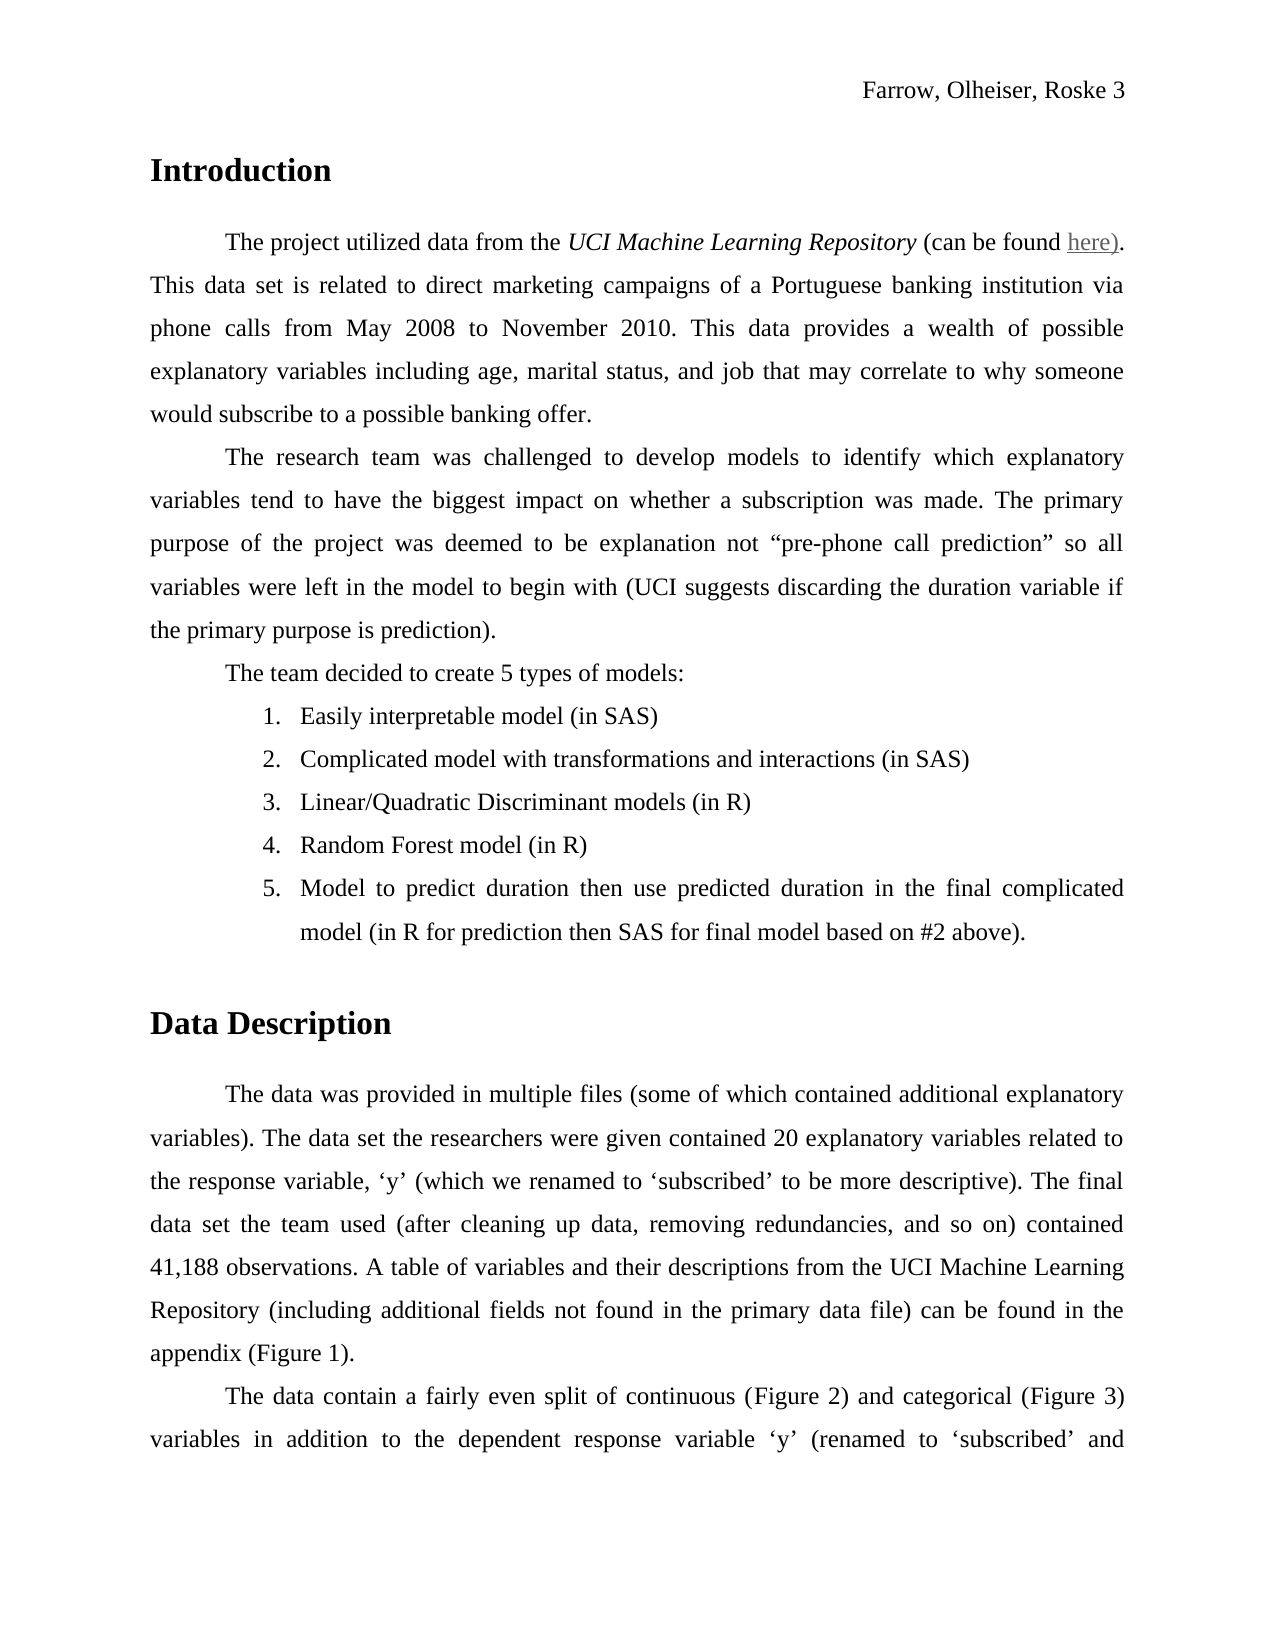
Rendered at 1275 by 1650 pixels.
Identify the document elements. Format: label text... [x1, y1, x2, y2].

subtitle Data Description [150, 1003, 1125, 1041]
subtitle Introduction [150, 150, 1125, 188]
list Complicated model with transformations and interactions (in SAS) [262, 744, 1125, 773]
list Linear/Quadratic Discriminant models (in R) [262, 787, 1125, 816]
text The research team was challenged to develop models to identify which explanatory variables tend to have the biggest impact on whether a subscription was made. The primary purpose of the project was deemed to be explanation not “pre-phone call prediction” so all variables were left in the model to begin with (UCI suggests discarding the duration variable if the primary purpose is prediction). [150, 442, 1125, 643]
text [150, 1381, 1125, 1453]
list Random Forest model (in R) [262, 830, 1125, 859]
list Model to predict duration then use predicted duration in the final complicated model (in R for prediction then SAS for final model based on #2 above). [262, 873, 1125, 945]
text The team decided to create 5 types of models: [150, 658, 1125, 687]
list Easily interpretable model (in SAS) [262, 701, 1125, 730]
text The project utilized data from the UCI Machine Learning Repository (can be found here). This data set is related to direct marketing campaigns of a Portuguese banking institution via phone calls from May 2008 to November 2010. This data provides a wealth of possible explanatory variables including age, marital status, and job that may correlate to why someone would subscribe to a possible banking offer. [150, 227, 1125, 428]
text The data was provided in multiple files (some of which contained additional explanatory variables). The data set the researchers were given contained 20 explanatory variables related to the response variable, ‘y’ (which we renamed to ‘subscribed’ to be more descriptive). The final data set the team used (after cleaning up data, removing redundancies, and so on) contained 41,188 observations. A table of variables and their descriptions from the UCI Machine Learning Repository (including additional fields not found in the primary data file) can be found in the appendix (Figure 1). [150, 1079, 1125, 1367]
